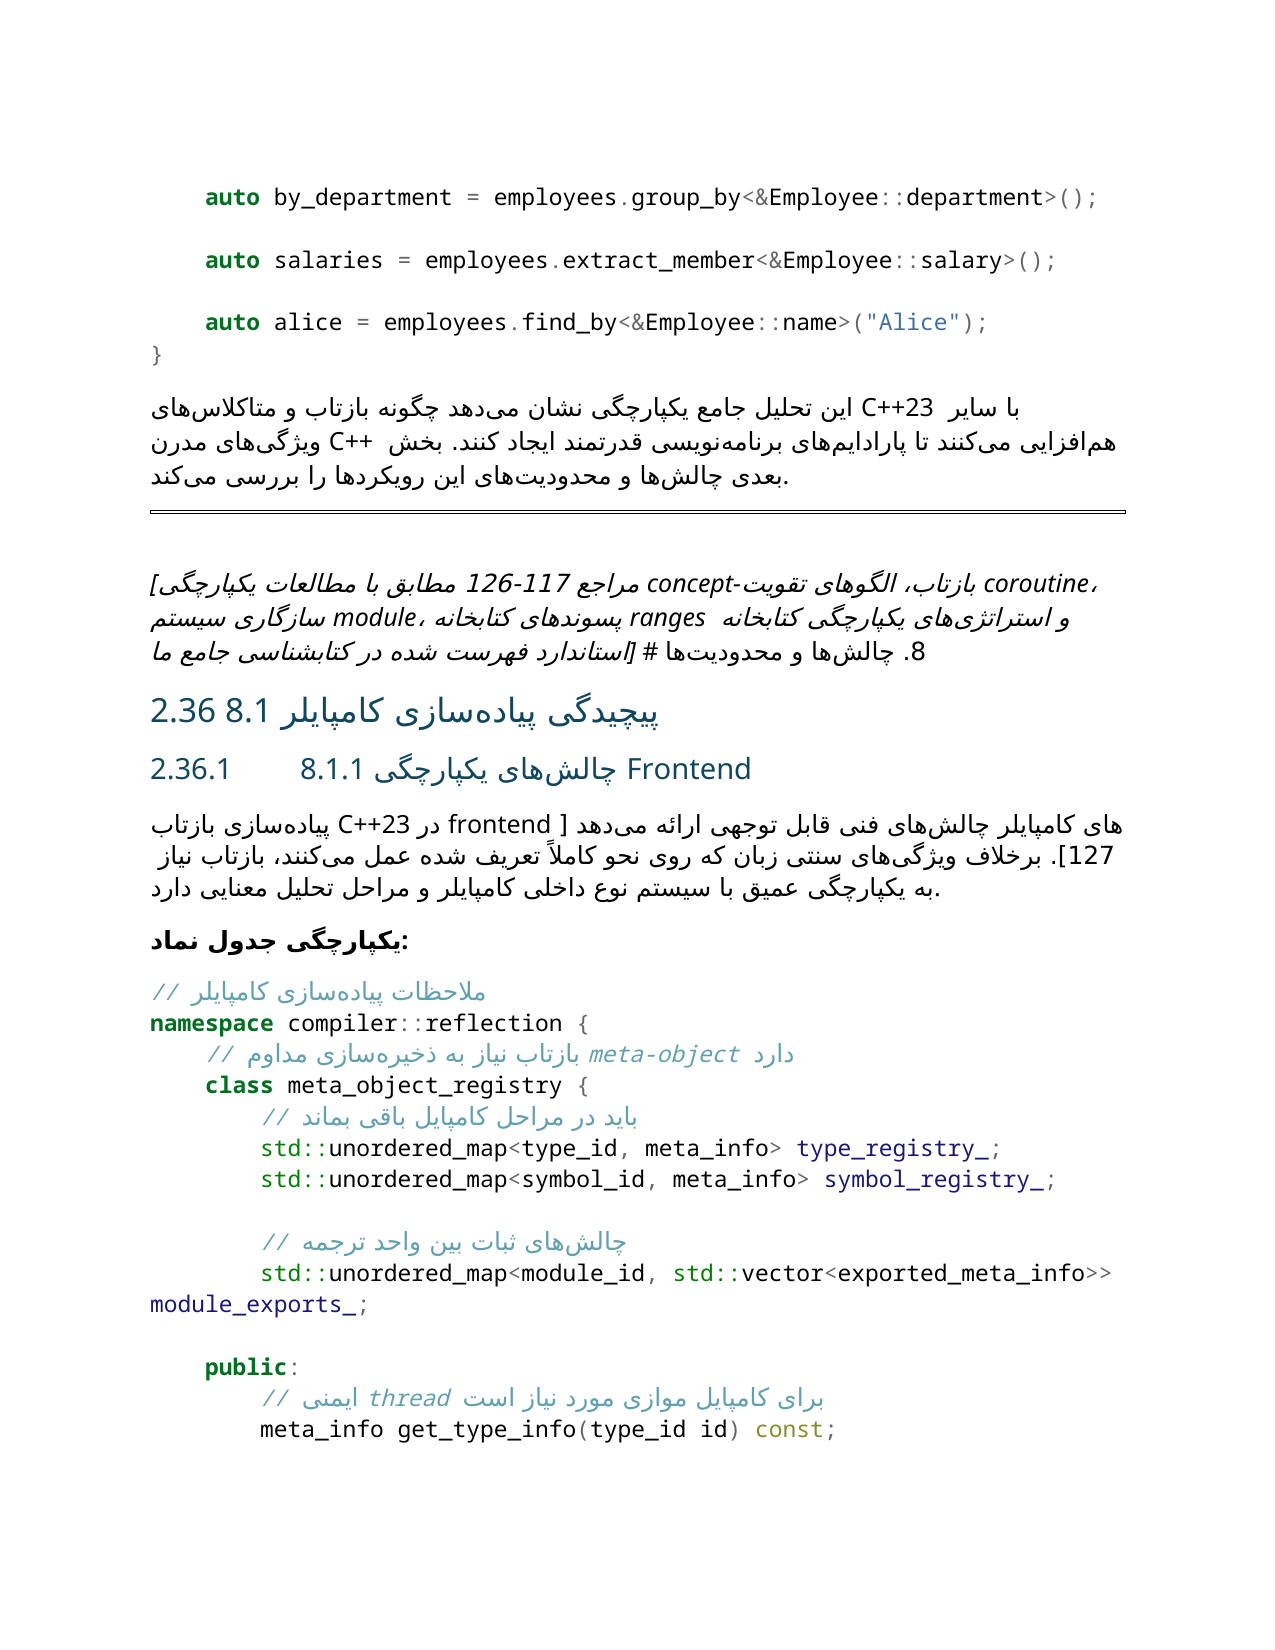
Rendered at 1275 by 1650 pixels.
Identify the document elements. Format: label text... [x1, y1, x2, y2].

text یکپارچگی جدول نماد: [150, 923, 1125, 957]
subtitle 2.36 8.1 پیچیدگی پیاده‌سازی کامپایلر [150, 686, 1125, 732]
text این تحلیل جامع یکپارچگی نشان می‌دهد چگونه بازتاب و متاکلاس‌های C++23 با سایر ویژگی‌های مدرن C++ هم‌افزایی می‌کنند تا پارادایم‌های برنامه‌نویسی قدرتمند ایجاد کنند. بخش بعدی چالش‌ها و محدودیت‌های این رویکردها را بررسی می‌کند. [150, 389, 1125, 492]
text پیاده‌سازی بازتاب C++23 در frontend های کامپایلر چالش‌های فنی قابل توجهی ارائه می‌دهد [127]. برخلاف ویژگی‌های سنتی زبان که روی نحو کاملاً تعریف شده عمل می‌کنند، بازتاب نیاز به یکپارچگی عمیق با سیستم نوع داخلی کامپایلر و مراحل تحلیل معنایی دارد. [150, 807, 1125, 904]
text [150, 150, 1125, 369]
text [مراجع 117-126 مطابق با مطالعات یکپارچگی concept-بازتاب، الگوهای تقویت coroutine، سازگاری سیستم module، پسوندهای کتابخانه ranges و استراتژی‌های یکپارچگی کتابخانه استاندارد فهرست شده در کتابشناسی جامع ما] # 8. چالش‌ها و محدودیت‌ها [150, 565, 1125, 668]
subtitle 2.36.1 8.1.1 چالش‌های یکپارچگی Frontend [150, 748, 1125, 788]
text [150, 976, 1125, 1476]
